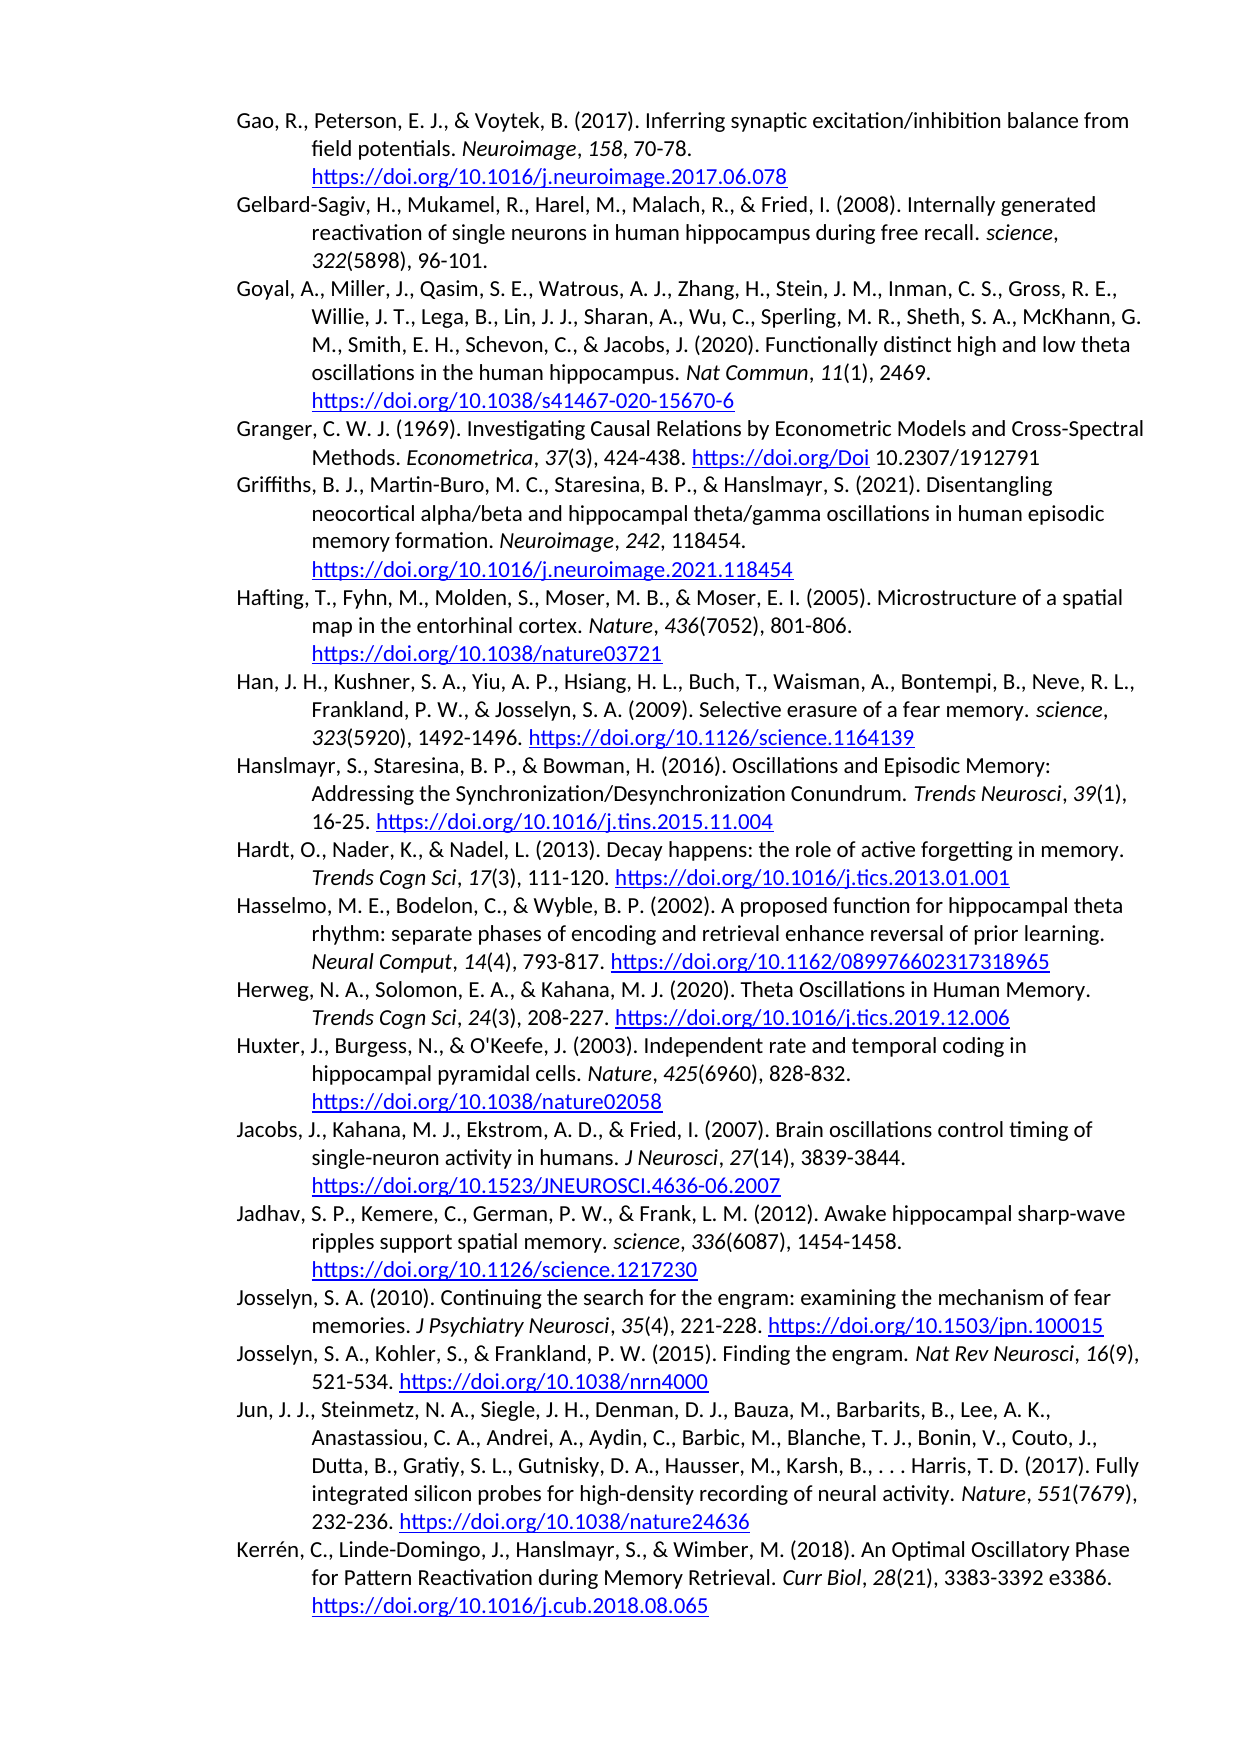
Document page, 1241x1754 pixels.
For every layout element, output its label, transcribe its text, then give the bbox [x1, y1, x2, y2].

text Hardt, O., Nader, K., & Nadel, L. (2013). Decay happens: the role of active forgetting in memory. Trends Cogn Sci, 17(3), 111-120. https://doi.org/10.1016/j.tics.2013.01.001 [236, 835, 1152, 891]
text Jun, J. J., Steinmetz, N. A., Siegle, J. H., Denman, D. J., Bauza, M., Barbarits, B., Lee, A. K., Anastassiou, C. A., Andrei, A., Aydin, C., Barbic, M., Blanche, T. J., Bonin, V., Couto, J., Dutta, B., Gratiy, S. L., Gutnisky, D. A., Hausser, M., Karsh, B., . . . Harris, T. D. (2017). Fully integrated silicon probes for high-density recording of neural activity. Nature, 551(7679), 232-236. https://doi.org/10.1038/nature24636 [236, 1395, 1152, 1535]
text Josselyn, S. A. (2010). Continuing the search for the engram: examining the mechanism of fear memories. J Psychiatry Neurosci, 35(4), 221-228. https://doi.org/10.1503/jpn.100015 [236, 1283, 1152, 1339]
text Hasselmo, M. E., Bodelon, C., & Wyble, B. P. (2002). A proposed function for hippocampal theta rhythm: separate phases of encoding and retrieval enhance reversal of prior learning. Neural Comput, 14(4), 793-817. https://doi.org/10.1162/089976602317318965 [236, 891, 1152, 975]
text Huxter, J., Burgess, N., & O'Keefe, J. (2003). Independent rate and temporal coding in hippocampal pyramidal cells. Nature, 425(6960), 828-832. https://doi.org/10.1038/nature02058 [236, 1031, 1152, 1115]
text Hafting, T., Fyhn, M., Molden, S., Moser, M. B., & Moser, E. I. (2005). Microstructure of a spatial map in the entorhinal cortex. Nature, 436(7052), 801-806. https://doi.org/10.1038/nature03721 [236, 583, 1152, 667]
text Jadhav, S. P., Kemere, C., German, P. W., & Frank, L. M. (2012). Awake hippocampal sharp-wave ripples support spatial memory. science, 336(6087), 1454-1458. https://doi.org/10.1126/science.1217230 [236, 1199, 1152, 1283]
text Gao, R., Peterson, E. J., & Voytek, B. (2017). Inferring synaptic excitation/inhibition balance from field potentials. Neuroimage, 158, 70-78. https://doi.org/10.1016/j.neuroimage.2017.06.078 [236, 106, 1152, 190]
text Gelbard-Sagiv, H., Mukamel, R., Harel, M., Malach, R., & Fried, I. (2008). Internally generated reactivation of single neurons in human hippocampus during free recall. science, 322(5898), 96-101. [236, 190, 1152, 274]
text Josselyn, S. A., Kohler, S., & Frankland, P. W. (2015). Finding the engram. Nat Rev Neurosci, 16(9), 521-534. https://doi.org/10.1038/nrn4000 [236, 1339, 1152, 1395]
text Hanslmayr, S., Staresina, B. P., & Bowman, H. (2016). Oscillations and Episodic Memory: Addressing the Synchronization/Desynchronization Conundrum. Trends Neurosci, 39(1), 16-25. https://doi.org/10.1016/j.tins.2015.11.004 [236, 751, 1152, 835]
text Herweg, N. A., Solomon, E. A., & Kahana, M. J. (2020). Theta Oscillations in Human Memory. Trends Cogn Sci, 24(3), 208-227. https://doi.org/10.1016/j.tics.2019.12.006 [236, 975, 1152, 1031]
text Kerrén, C., Linde-Domingo, J., Hanslmayr, S., & Wimber, M. (2018). An Optimal Oscillatory Phase for Pattern Reactivation during Memory Retrieval. Curr Biol, 28(21), 3383-3392 e3386. https://doi.org/10.1016/j.cub.2018.08.065 [236, 1535, 1152, 1619]
text Jacobs, J., Kahana, M. J., Ekstrom, A. D., & Fried, I. (2007). Brain oscillations control timing of single-neuron activity in humans. J Neurosci, 27(14), 3839-3844. https://doi.org/10.1523/JNEUROSCI.4636-06.2007 [236, 1115, 1152, 1199]
text Goyal, A., Miller, J., Qasim, S. E., Watrous, A. J., Zhang, H., Stein, J. M., Inman, C. S., Gross, R. E., Willie, J. T., Lega, B., Lin, J. J., Sharan, A., Wu, C., Sperling, M. R., Sheth, S. A., McKhann, G. M., Smith, E. H., Schevon, C., & Jacobs, J. (2020). Functionally distinct high and low theta oscillations in the human hippocampus. Nat Commun, 11(1), 2469. https://doi.org/10.1038/s41467-020-15670-6 [236, 274, 1152, 414]
text Griffiths, B. J., Martin-Buro, M. C., Staresina, B. P., & Hanslmayr, S. (2021). Disentangling neocortical alpha/beta and hippocampal theta/gamma oscillations in human episodic memory formation. Neuroimage, 242, 118454. https://doi.org/10.1016/j.neuroimage.2021.118454 [236, 471, 1152, 583]
text Han, J. H., Kushner, S. A., Yiu, A. P., Hsiang, H. L., Buch, T., Waisman, A., Bontempi, B., Neve, R. L., Frankland, P. W., & Josselyn, S. A. (2009). Selective erasure of a fear memory. science, 323(5920), 1492-1496. https://doi.org/10.1126/science.1164139 [236, 667, 1152, 751]
text Granger, C. W. J. (1969). Investigating Causal Relations by Econometric Models and Cross-Spectral Methods. Econometrica, 37(3), 424-438. https://doi.org/Doi 10.2307/1912791 [236, 414, 1152, 471]
